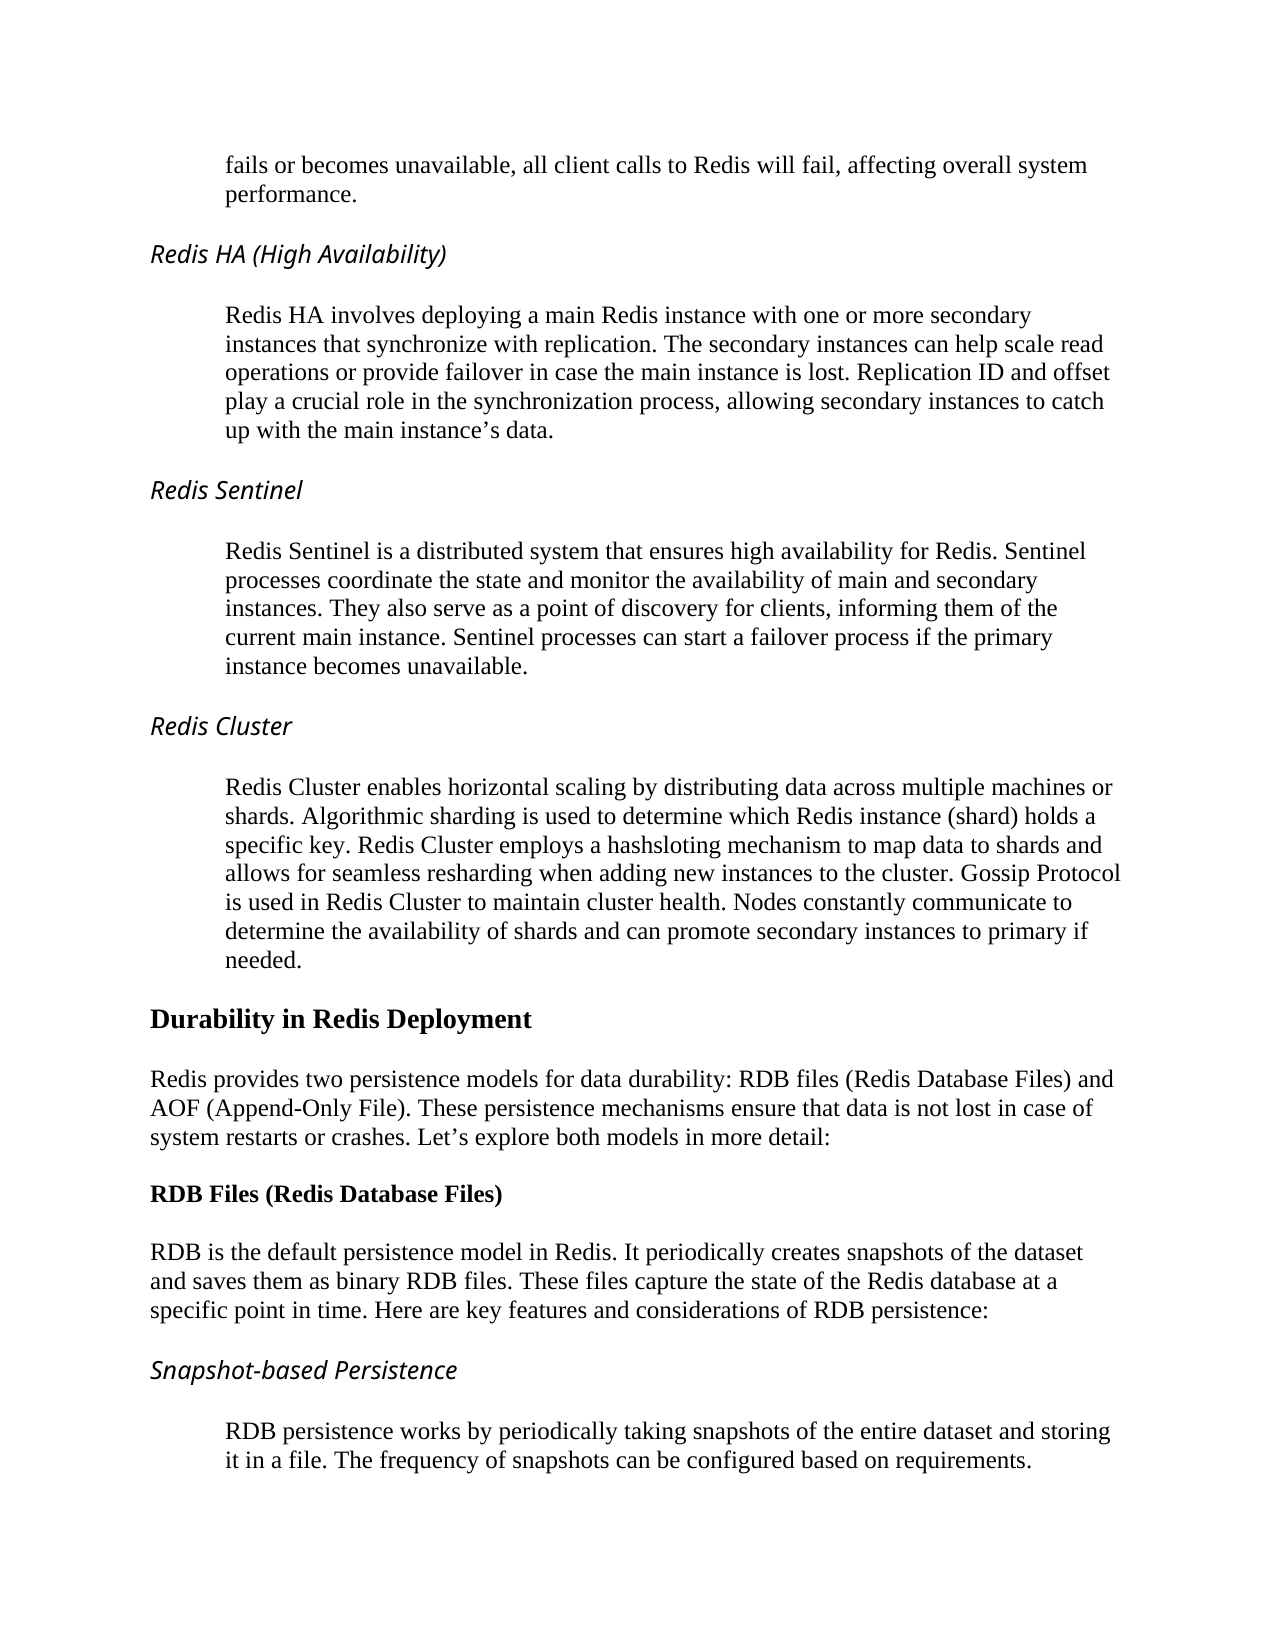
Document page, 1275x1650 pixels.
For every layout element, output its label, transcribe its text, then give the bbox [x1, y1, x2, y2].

text Redis Sentinel [150, 473, 1125, 507]
text RDB Files (Redis Database Files) [150, 1179, 1125, 1208]
text Redis HA (High Availability) [150, 237, 1125, 271]
text Redis Sentinel is a distributed system that ensures high availability for Redis. Sentinel processes coordinate the state and monitor the availability of main and secondary instances. They also serve as a point of discovery for clients, informing them of the current main instance. Sentinel processes can start a failover process if the primary instance becomes unavailable. [225, 536, 1125, 680]
text Snapshot-based Persistence [150, 1353, 1125, 1387]
text Redis HA involves deploying a main Redis instance with one or more secondary instances that synchronize with replication. The secondary instances can help scale read operations or provide failover in case the main instance is lost. Replication ID and offset play a crucial role in the synchronization process, allowing secondary instances to catch up with the main instance’s data. [225, 300, 1125, 444]
text RDB persistence works by periodically taking snapshots of the entire dataset and storing it in a file. The frequency of snapshots can be configured based on requirements. [225, 1416, 1125, 1474]
text Redis provides two persistence models for data durability: RDB files (Redis Database Files) and AOF (Append-Only File). These persistence mechanisms ensure that data is not lost in case of system restarts or crashes. Let’s explore both models in more detail: [150, 1064, 1125, 1150]
text Redis Cluster enables horizontal scaling by distributing data across multiple machines or shards. Algorithmic sharding is used to determine which Redis instance (shard) holds a specific key. Redis Cluster employs a hashsloting mechanism to map data to shards and allows for seamless resharding when adding new instances to the cluster. Gossip Protocol is used in Redis Cluster to maintain cluster health. Nodes constantly communicate to determine the availability of shards and can promote secondary instances to primary if needed. [225, 772, 1125, 973]
text Durability in Redis Deployment [150, 1003, 1125, 1035]
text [225, 150, 1125, 207]
text RDB is the default persistence model in Redis. It periodically creates snapshots of the dataset and saves them as binary RDB files. These files capture the state of the Redis database at a specific point in time. Here are key features and considerations of RDB persistence: [150, 1237, 1125, 1324]
text Redis Cluster [150, 709, 1125, 743]
